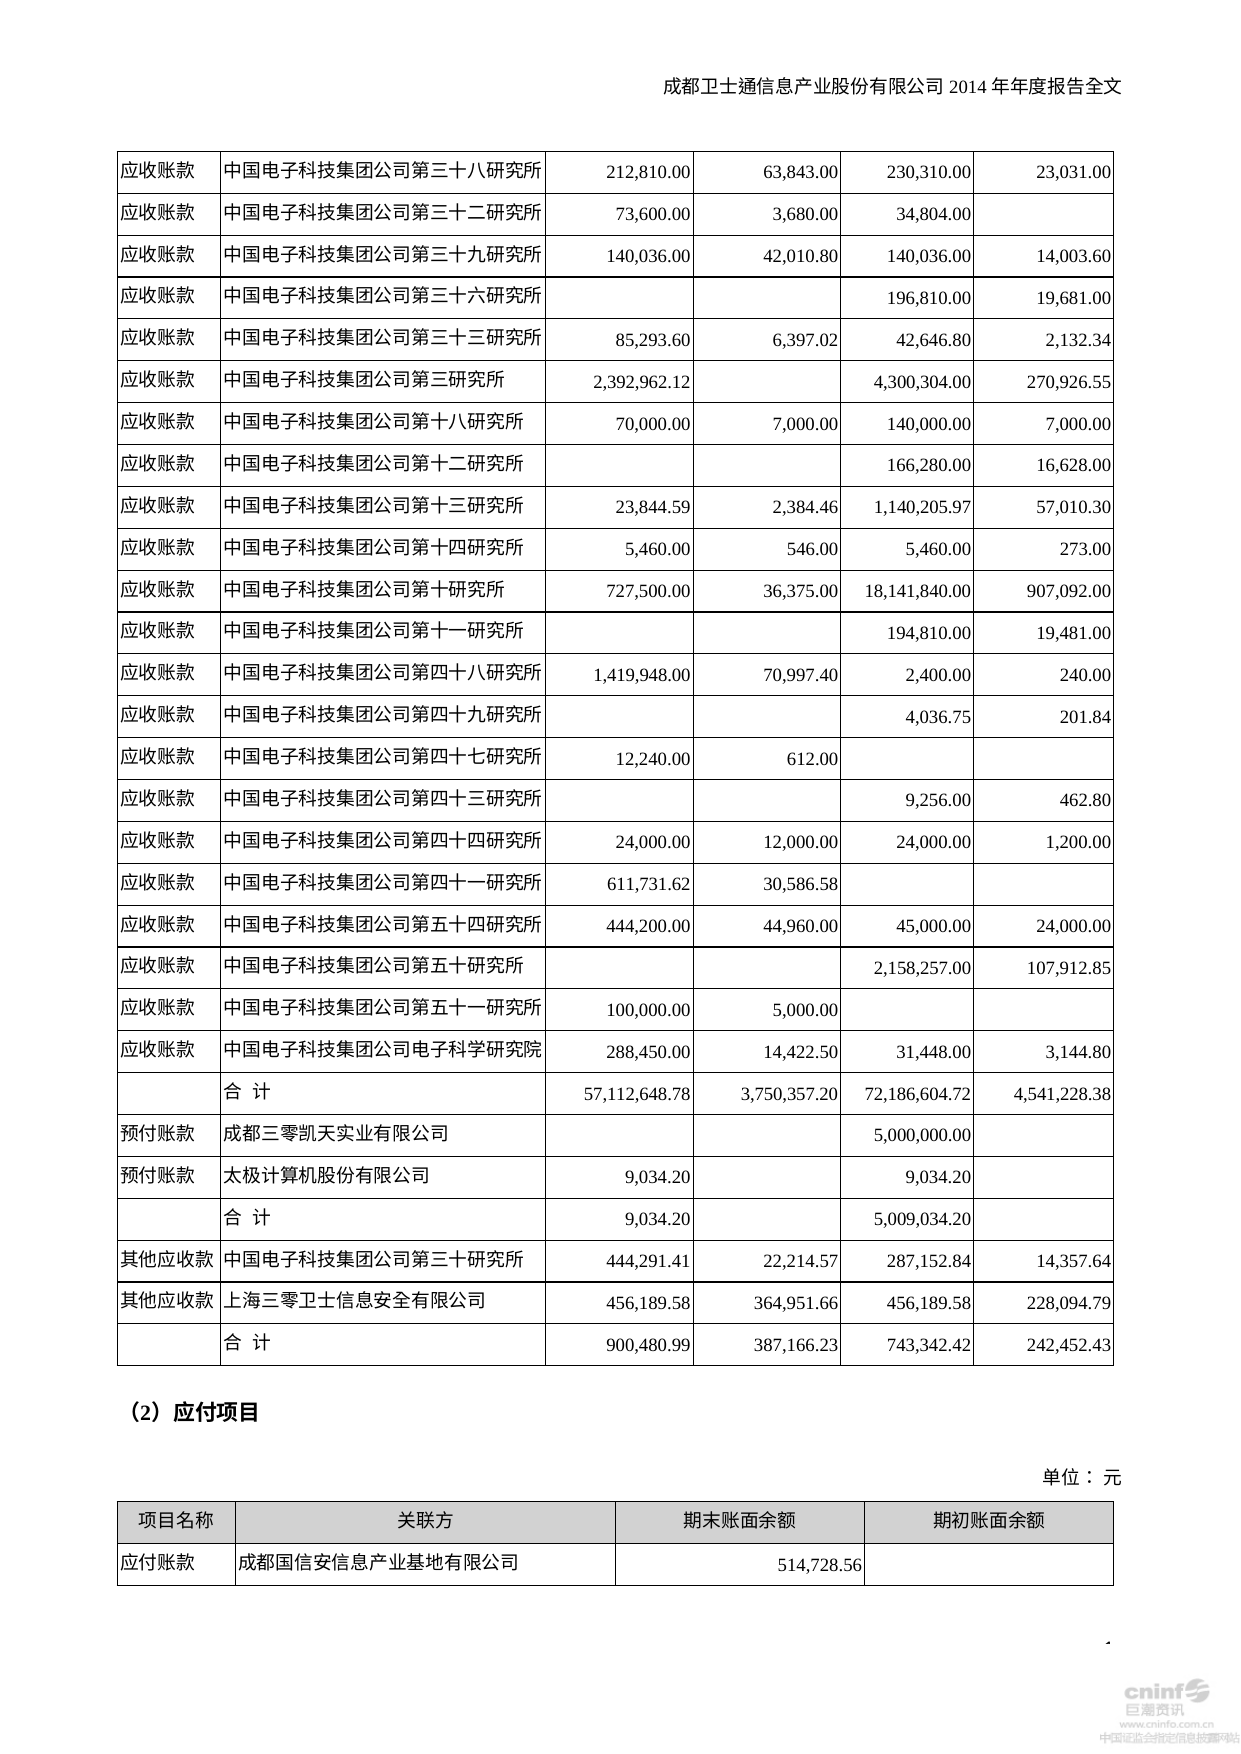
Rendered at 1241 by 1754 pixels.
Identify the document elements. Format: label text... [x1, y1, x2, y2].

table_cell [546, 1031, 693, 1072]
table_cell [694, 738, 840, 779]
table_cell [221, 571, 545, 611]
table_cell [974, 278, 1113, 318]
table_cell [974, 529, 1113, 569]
picture [1099, 1673, 1241, 1754]
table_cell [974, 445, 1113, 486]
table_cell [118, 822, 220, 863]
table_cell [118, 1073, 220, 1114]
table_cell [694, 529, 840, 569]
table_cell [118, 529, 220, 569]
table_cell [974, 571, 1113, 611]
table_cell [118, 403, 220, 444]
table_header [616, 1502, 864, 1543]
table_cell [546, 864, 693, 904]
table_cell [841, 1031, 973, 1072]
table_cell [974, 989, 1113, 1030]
text 单位： 元 [102, 1464, 1122, 1490]
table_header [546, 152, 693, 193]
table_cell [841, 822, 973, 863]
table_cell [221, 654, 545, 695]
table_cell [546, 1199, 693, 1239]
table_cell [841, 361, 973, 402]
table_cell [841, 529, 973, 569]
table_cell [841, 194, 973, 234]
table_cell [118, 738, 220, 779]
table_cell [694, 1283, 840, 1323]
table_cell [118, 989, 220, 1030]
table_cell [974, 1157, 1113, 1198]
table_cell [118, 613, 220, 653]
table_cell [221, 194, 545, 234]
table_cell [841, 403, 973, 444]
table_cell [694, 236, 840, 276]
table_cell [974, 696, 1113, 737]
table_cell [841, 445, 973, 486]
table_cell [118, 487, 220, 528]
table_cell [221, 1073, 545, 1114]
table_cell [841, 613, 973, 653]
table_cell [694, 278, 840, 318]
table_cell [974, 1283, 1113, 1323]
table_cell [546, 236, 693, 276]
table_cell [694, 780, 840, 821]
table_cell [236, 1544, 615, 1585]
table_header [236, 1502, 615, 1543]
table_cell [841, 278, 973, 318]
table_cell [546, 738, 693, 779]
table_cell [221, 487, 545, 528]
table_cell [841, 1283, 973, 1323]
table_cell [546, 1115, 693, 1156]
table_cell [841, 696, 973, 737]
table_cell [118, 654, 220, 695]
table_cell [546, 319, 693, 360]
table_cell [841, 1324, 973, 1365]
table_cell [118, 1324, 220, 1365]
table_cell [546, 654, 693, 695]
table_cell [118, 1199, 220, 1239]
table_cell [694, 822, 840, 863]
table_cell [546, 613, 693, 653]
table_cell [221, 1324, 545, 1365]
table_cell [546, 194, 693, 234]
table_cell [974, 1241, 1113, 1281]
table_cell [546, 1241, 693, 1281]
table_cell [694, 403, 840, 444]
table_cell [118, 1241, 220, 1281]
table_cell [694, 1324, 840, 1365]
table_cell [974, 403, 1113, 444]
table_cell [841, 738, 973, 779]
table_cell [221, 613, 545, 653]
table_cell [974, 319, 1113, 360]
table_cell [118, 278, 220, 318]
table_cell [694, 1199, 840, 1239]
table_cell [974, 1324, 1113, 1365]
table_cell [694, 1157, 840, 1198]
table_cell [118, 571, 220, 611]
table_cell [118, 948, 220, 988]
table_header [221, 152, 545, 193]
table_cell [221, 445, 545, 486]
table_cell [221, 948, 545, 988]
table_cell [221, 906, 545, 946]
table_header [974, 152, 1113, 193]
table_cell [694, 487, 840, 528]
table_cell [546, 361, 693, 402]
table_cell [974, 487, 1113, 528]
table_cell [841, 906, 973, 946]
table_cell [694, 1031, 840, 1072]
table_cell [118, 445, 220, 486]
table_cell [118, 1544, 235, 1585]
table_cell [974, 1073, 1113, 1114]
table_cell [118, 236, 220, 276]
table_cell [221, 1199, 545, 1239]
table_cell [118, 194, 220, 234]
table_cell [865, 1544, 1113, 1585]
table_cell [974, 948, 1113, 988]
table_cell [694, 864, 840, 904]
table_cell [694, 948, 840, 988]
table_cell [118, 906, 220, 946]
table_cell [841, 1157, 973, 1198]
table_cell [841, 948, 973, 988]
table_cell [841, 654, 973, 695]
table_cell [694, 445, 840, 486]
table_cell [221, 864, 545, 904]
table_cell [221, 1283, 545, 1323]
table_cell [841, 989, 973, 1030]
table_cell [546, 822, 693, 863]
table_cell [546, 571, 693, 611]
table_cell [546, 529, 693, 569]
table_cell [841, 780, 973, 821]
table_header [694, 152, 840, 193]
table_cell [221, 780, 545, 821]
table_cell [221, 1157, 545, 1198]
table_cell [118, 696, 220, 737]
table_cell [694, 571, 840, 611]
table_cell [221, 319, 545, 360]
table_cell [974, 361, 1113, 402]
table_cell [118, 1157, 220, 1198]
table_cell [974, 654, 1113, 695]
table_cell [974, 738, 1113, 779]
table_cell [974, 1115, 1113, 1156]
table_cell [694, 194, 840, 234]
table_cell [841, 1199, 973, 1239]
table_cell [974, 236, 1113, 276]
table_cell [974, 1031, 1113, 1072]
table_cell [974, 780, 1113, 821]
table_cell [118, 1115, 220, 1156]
subtitle （2）应付项目 [118, 1397, 1240, 1427]
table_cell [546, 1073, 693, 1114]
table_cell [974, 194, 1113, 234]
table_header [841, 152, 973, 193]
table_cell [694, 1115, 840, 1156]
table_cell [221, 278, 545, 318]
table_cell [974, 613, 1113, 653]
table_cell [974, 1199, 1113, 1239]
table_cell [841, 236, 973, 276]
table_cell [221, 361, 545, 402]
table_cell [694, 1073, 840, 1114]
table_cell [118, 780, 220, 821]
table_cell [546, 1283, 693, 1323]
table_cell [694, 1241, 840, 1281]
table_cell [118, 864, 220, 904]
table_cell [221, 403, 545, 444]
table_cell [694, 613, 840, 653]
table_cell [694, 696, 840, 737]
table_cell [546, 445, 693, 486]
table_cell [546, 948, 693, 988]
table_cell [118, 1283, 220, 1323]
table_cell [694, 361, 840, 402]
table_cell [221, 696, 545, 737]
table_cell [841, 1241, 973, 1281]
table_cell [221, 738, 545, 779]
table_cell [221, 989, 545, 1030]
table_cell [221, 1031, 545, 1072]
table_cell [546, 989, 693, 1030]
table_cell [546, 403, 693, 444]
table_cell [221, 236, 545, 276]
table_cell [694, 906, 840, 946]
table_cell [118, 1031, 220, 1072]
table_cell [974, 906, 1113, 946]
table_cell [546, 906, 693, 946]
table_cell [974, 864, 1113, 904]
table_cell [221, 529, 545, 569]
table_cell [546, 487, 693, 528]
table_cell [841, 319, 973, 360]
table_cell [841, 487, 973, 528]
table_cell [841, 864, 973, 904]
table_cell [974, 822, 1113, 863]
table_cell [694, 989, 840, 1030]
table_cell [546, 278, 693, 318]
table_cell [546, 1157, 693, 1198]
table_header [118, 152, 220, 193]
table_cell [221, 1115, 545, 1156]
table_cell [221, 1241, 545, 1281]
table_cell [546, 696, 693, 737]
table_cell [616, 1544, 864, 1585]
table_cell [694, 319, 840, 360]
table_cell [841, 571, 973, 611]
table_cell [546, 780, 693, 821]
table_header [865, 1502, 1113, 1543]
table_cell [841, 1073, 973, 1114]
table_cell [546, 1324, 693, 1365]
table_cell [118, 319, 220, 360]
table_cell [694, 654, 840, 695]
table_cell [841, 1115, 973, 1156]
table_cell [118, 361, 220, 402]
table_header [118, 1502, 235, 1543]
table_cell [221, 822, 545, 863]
